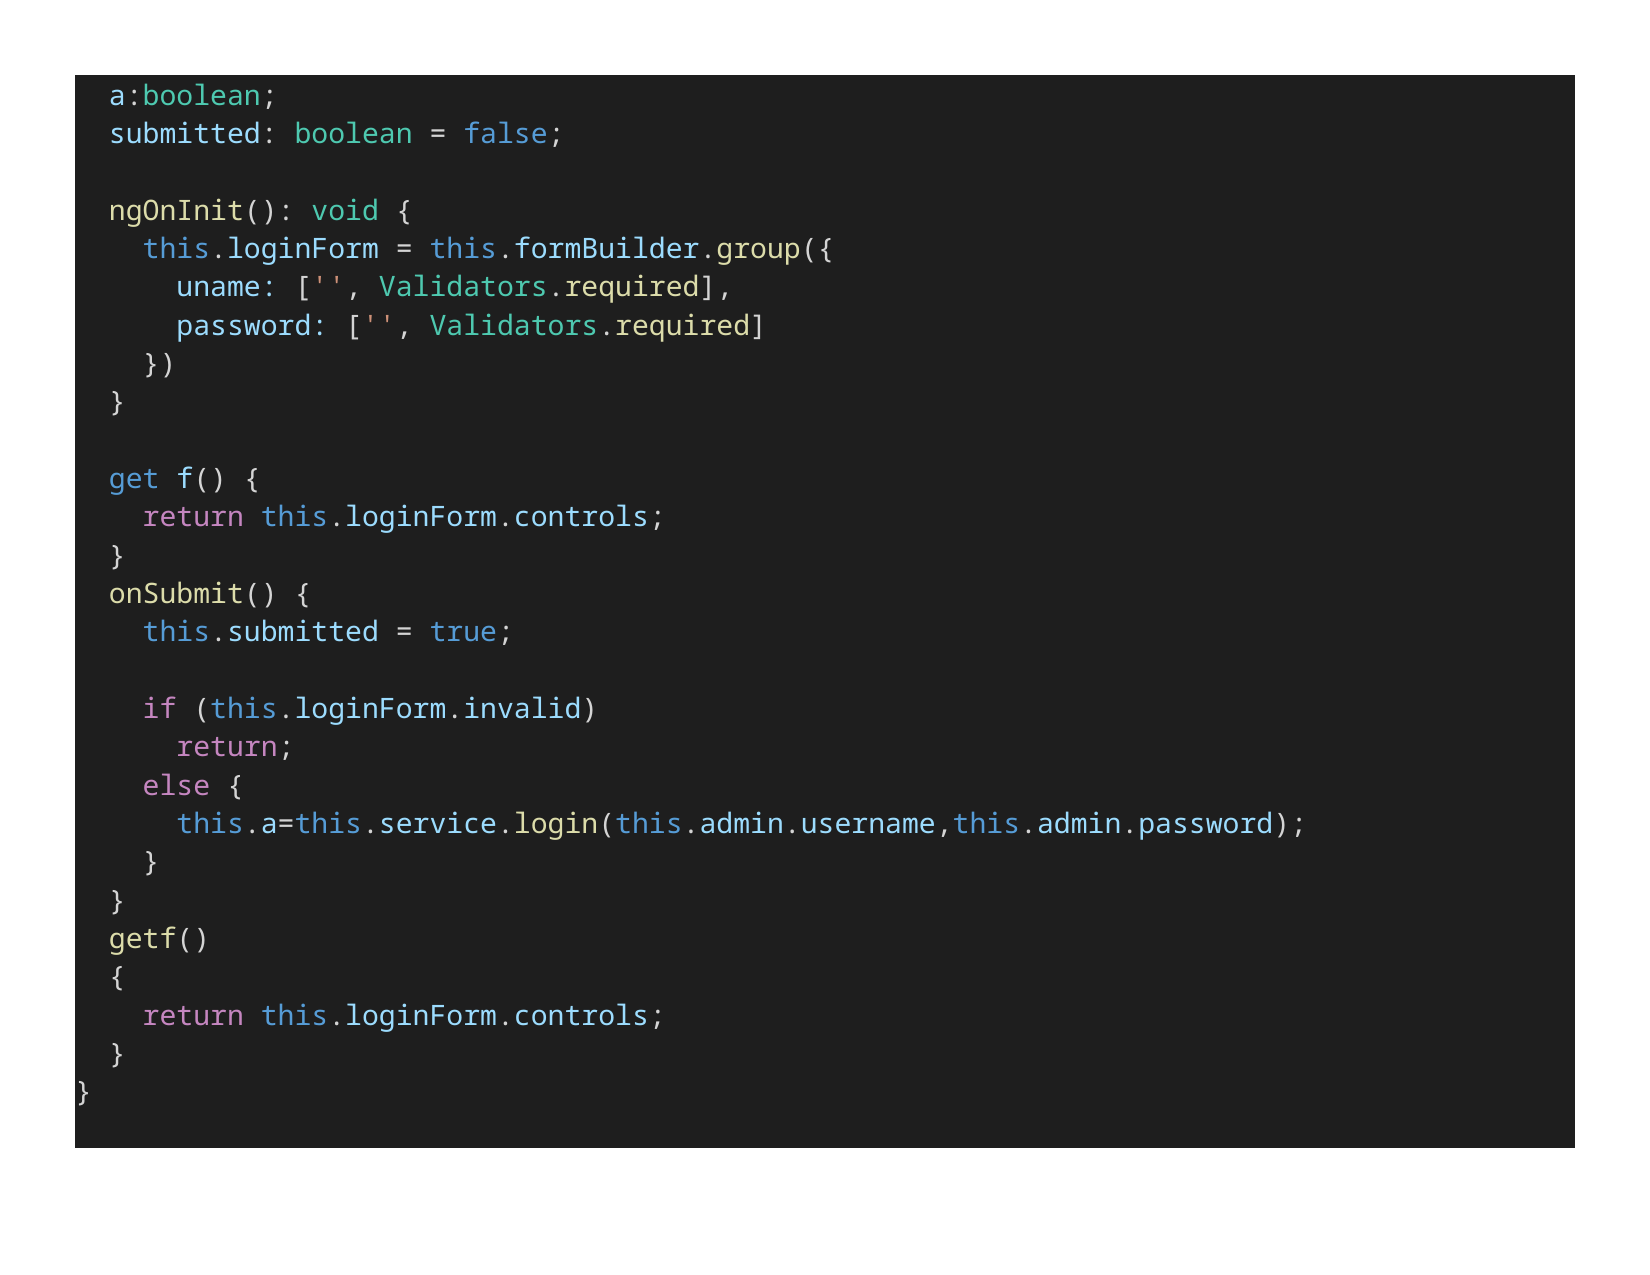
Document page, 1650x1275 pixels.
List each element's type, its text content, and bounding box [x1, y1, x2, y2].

text this.submitted = true; [75, 612, 1575, 650]
text submitted: boolean = false; [75, 113, 1575, 152]
text return; [75, 727, 1575, 765]
text { [75, 957, 1575, 995]
text ngOnInit(): void { [75, 190, 1575, 228]
text if (this.loginForm.invalid) [75, 688, 1575, 727]
text onSubmit() { [75, 573, 1575, 612]
text password: ['', Validators.required] [75, 305, 1575, 343]
text getf() [75, 918, 1575, 957]
text return this.loginForm.controls; [75, 497, 1575, 535]
text } [75, 535, 1575, 573]
text this.loginForm = this.formBuilder.group({ [75, 228, 1575, 267]
text a:boolean; [75, 75, 1575, 113]
text else { [75, 765, 1575, 803]
text } [75, 880, 1575, 918]
text get f() { [75, 458, 1575, 497]
text return this.loginForm.controls; [75, 995, 1575, 1033]
text this.a=this.service.login(this.admin.username,this.admin.password); [75, 803, 1575, 842]
text }) [75, 343, 1575, 382]
text } [75, 382, 1575, 420]
text } [75, 842, 1575, 880]
text } [75, 1033, 1575, 1072]
text uname: ['', Validators.required], [75, 267, 1575, 305]
text } [75, 1072, 1575, 1110]
